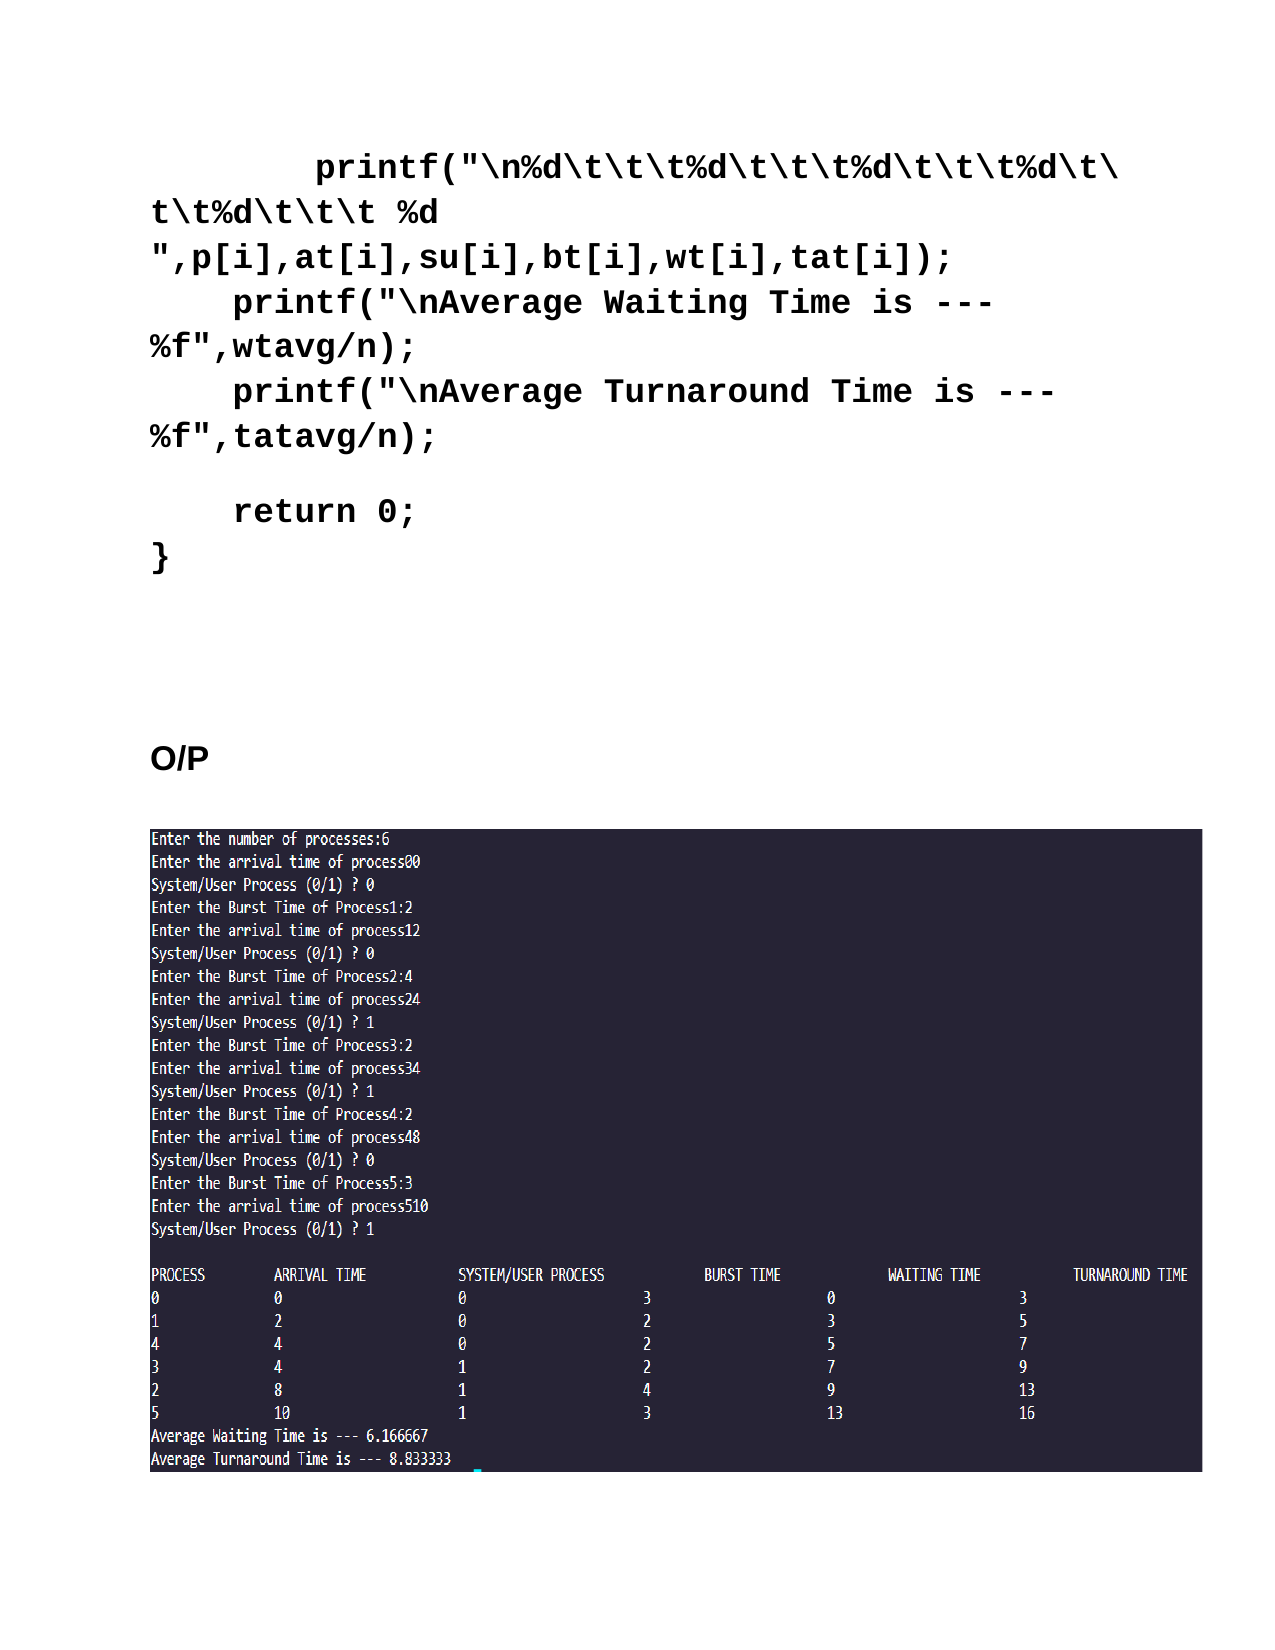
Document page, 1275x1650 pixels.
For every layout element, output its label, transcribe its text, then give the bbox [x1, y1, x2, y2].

text printf("\nAverage Waiting Time is --- %f",wtavg/n); [150, 284, 1125, 368]
text printf("\nAverage Turnaround Time is --- %f",tatavg/n); [150, 374, 1125, 458]
text O/P [150, 693, 1125, 778]
text printf("\n%d\t\t\t%d\t\t\t%d\t\t\t%d\t\t\t%d\t\t\t %d ",p[i],at[i],su[i],bt[i],wt[i],tat[i]); [150, 150, 1125, 278]
picture [150, 829, 1203, 1472]
text return 0; [150, 494, 1125, 533]
text } [150, 538, 1125, 577]
